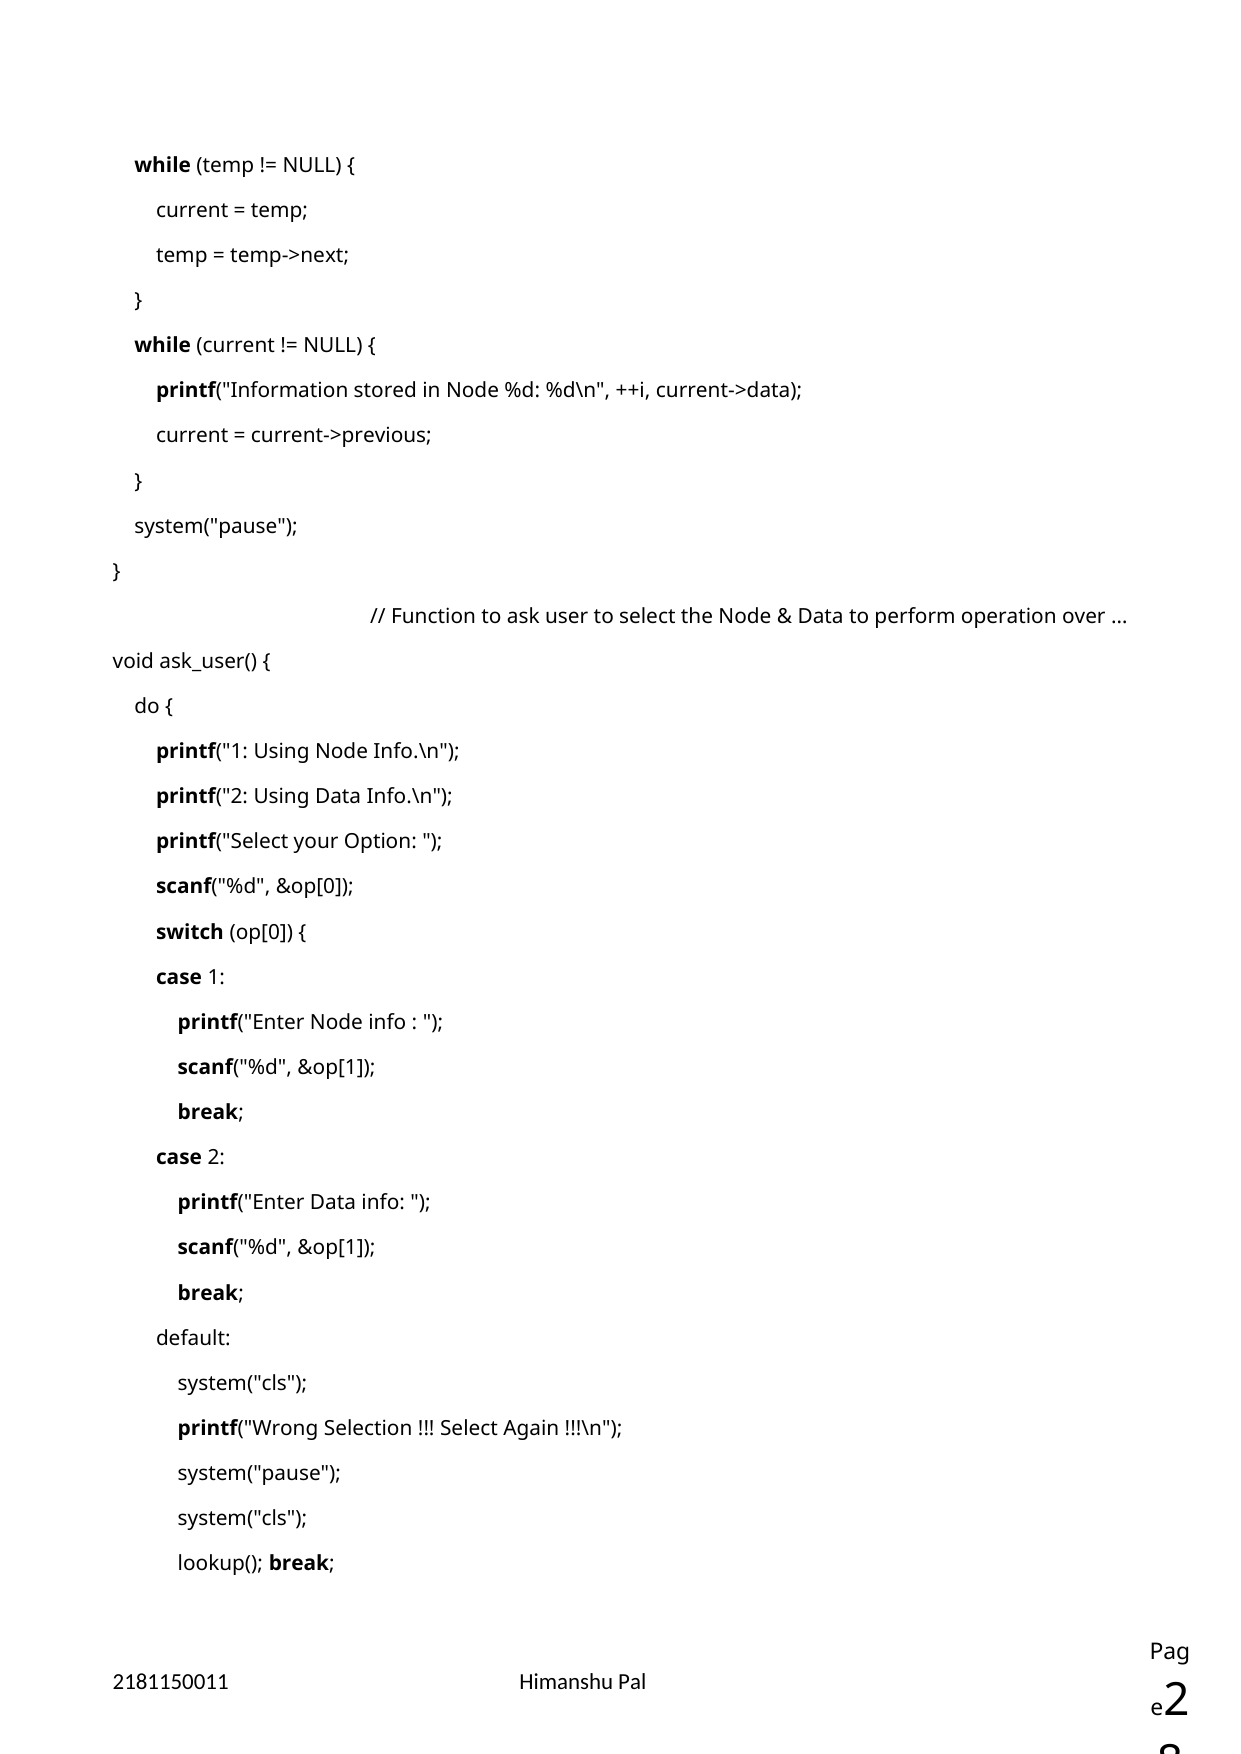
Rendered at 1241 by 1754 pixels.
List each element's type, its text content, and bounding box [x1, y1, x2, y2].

text // Function to ask user to select the Node & Data to perform operation over … [112, 601, 1128, 629]
text case 2: [112, 1142, 1128, 1171]
text printf("1: Using Node Info.\n"); [112, 736, 1128, 765]
text void ask_user() { [112, 646, 1128, 674]
text current = temp; [112, 195, 1128, 223]
text break; [112, 1278, 1128, 1306]
text while (temp != NULL) { [112, 150, 1128, 178]
text scanf("%d", &op[1]); [112, 1052, 1128, 1081]
text current = current->previous; [112, 421, 1128, 449]
text scanf("%d", &op[1]); [112, 1232, 1128, 1261]
text switch (op[0]) { [112, 917, 1128, 945]
text } [112, 556, 1128, 584]
text while (current != NULL) { [112, 330, 1128, 359]
text scanf("%d", &op[0]); [112, 872, 1128, 900]
text printf("Select your Option: "); [112, 827, 1128, 855]
text } [112, 466, 1128, 494]
text printf("Enter Data info: "); [112, 1187, 1128, 1216]
text default: [112, 1323, 1128, 1351]
text system("pause"); [112, 1458, 1128, 1486]
text printf("Wrong Selection !!! Select Again !!!\n"); [112, 1413, 1128, 1441]
text lookup(); break; [112, 1548, 1128, 1577]
text system("pause"); [112, 511, 1128, 539]
text printf("2: Using Data Info.\n"); [112, 781, 1128, 810]
text printf("Enter Node info : "); [112, 1007, 1128, 1035]
text temp = temp->next; [112, 240, 1128, 269]
text } [112, 285, 1128, 314]
text do { [112, 691, 1128, 720]
text system("cls"); [112, 1503, 1128, 1532]
text case 1: [112, 962, 1128, 990]
text printf("Information stored in Node %d: %d\n", ++i, current->data); [112, 376, 1128, 404]
text system("cls"); [112, 1368, 1128, 1396]
text break; [112, 1097, 1128, 1126]
